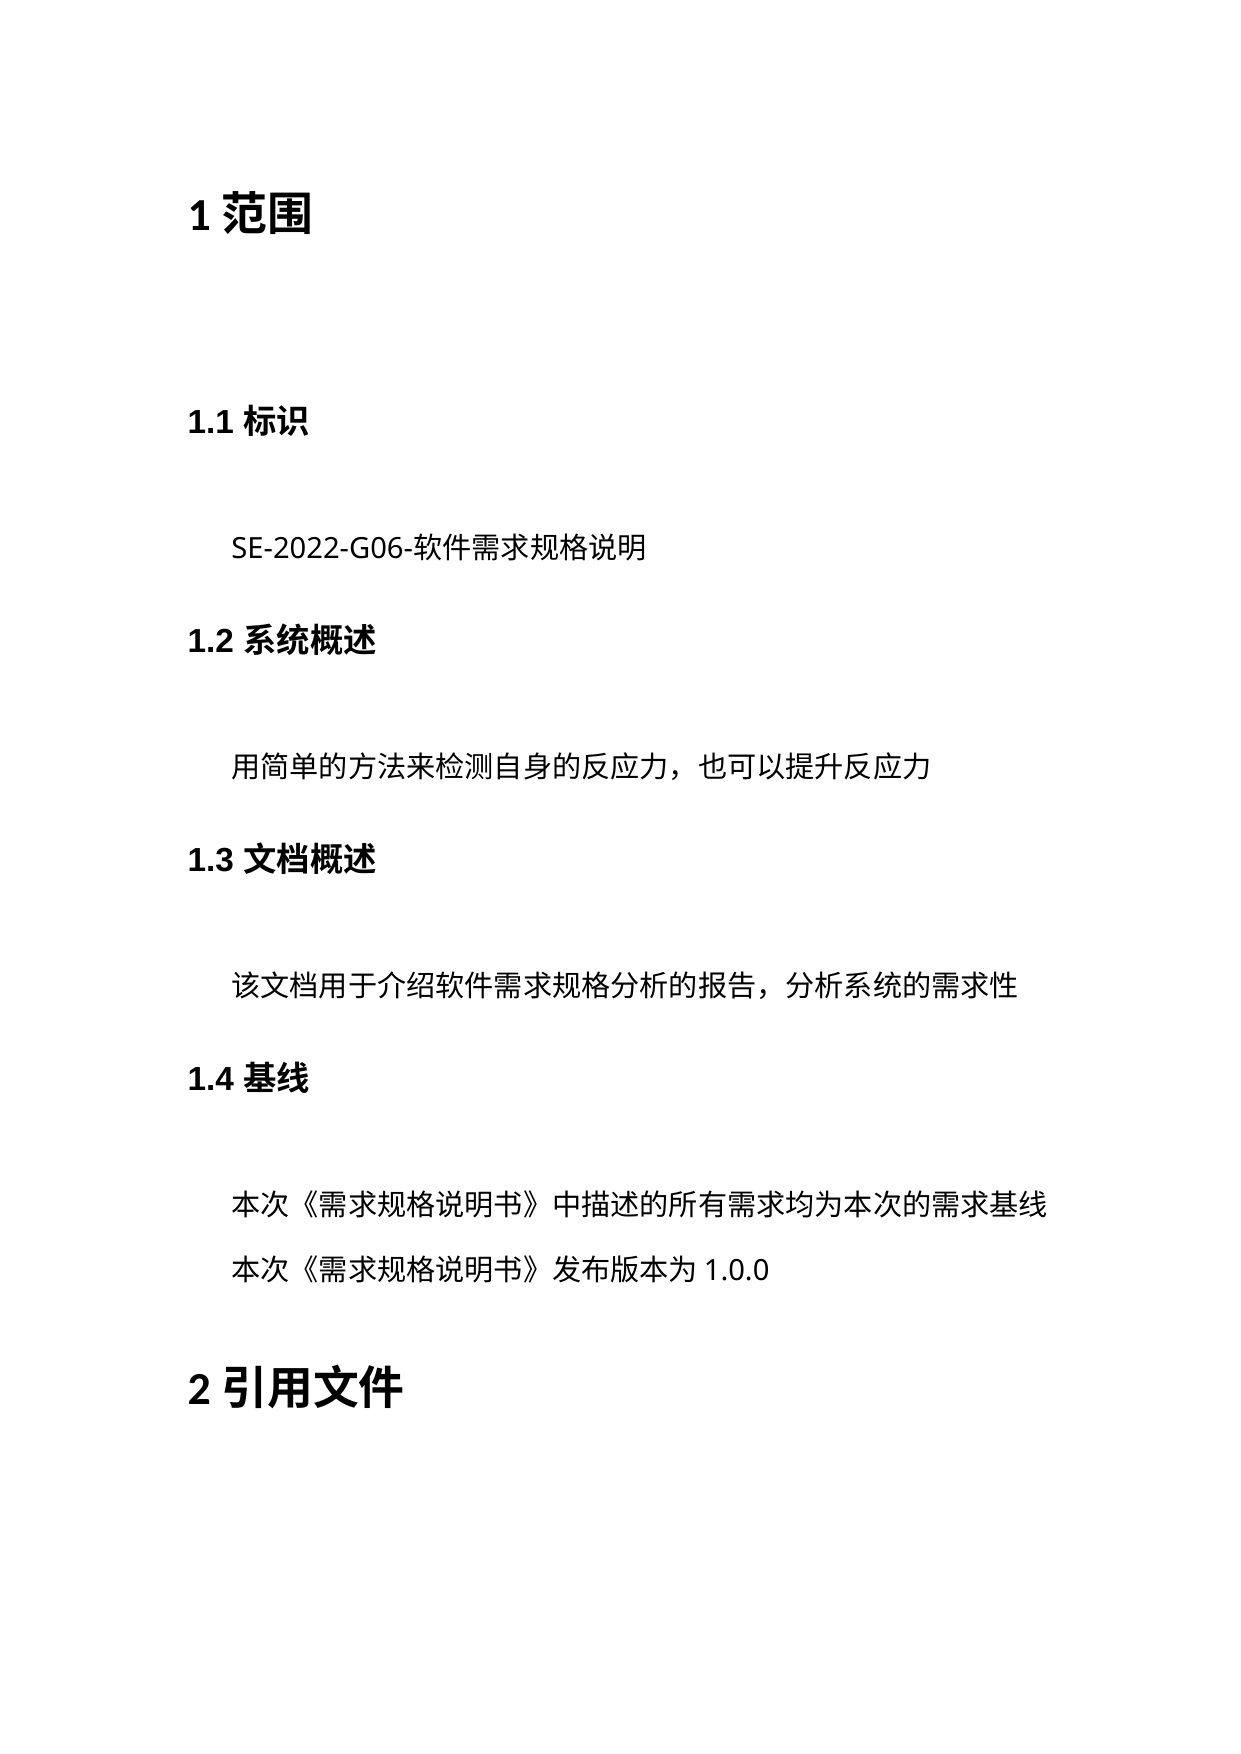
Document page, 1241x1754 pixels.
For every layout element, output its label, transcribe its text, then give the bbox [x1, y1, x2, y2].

subtitle 1 范围 [187, 162, 1053, 259]
text 本次《需求规格说明书》中描述的所有需求均为本次的需求基线 [187, 1170, 1053, 1235]
subtitle 文档概述 [187, 824, 1053, 889]
subtitle 系统概述 [187, 606, 1053, 671]
text SE-2022-G06-软件需求规格说明 [187, 513, 1053, 578]
text 用简单的方法来检测自身的反应力，也可以提升反应力 [187, 732, 1053, 797]
subtitle 2 引用文件 [187, 1335, 1053, 1433]
subtitle 标识 [187, 387, 1053, 452]
subtitle 基线 [187, 1043, 1053, 1108]
text 该文档用于介绍软件需求规格分析的报告，分析系统的需求性 [187, 951, 1053, 1016]
text 本次《需求规格说明书》发布版本为1.0.0 [187, 1235, 1053, 1300]
